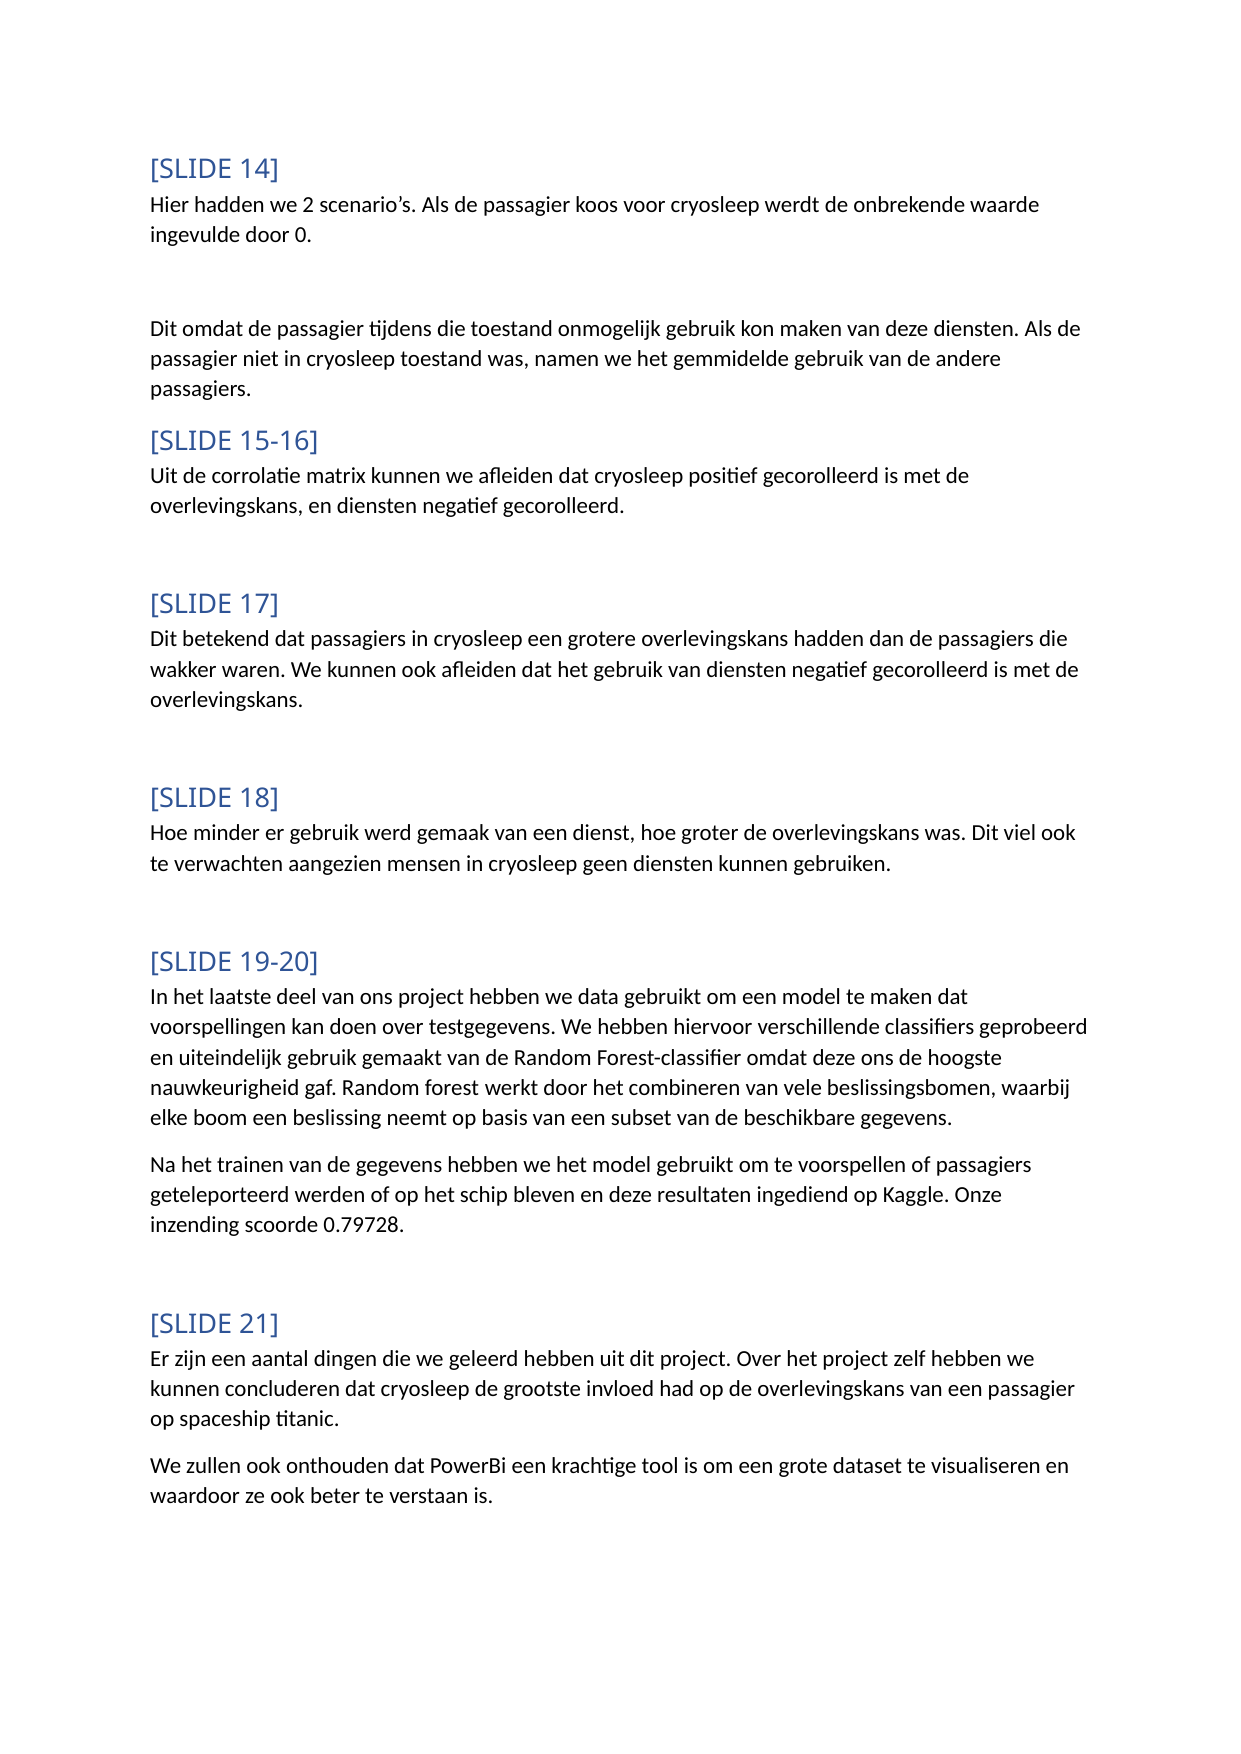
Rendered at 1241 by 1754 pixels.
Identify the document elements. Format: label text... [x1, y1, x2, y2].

subtitle [SLIDE 19-20] [150, 942, 1090, 979]
text Hier hadden we 2 scenario’s. Als de passagier koos voor cryosleep werdt de onbrekende waarde ingevulde door 0. [150, 190, 1090, 248]
text We zullen ook onthouden dat PowerBi een krachtige tool is om een grote dataset te visualiseren en waardoor ze ook beter te verstaan is. [150, 1451, 1090, 1509]
text Dit omdat de passagier tijdens die toestand onmogelijk gebruik kon maken van deze diensten. Als de passagier niet in cryosleep toestand was, namen we het gemmidelde gebruik van de andere passagiers. [150, 314, 1090, 402]
text Uit de corrolatie matrix kunnen we afleiden dat cryosleep positief gecorolleerd is met de overlevingskans, en diensten negatief gecorolleerd. [150, 461, 1090, 519]
text In het laatste deel van ons project hebben we data gebruikt om een model te maken dat voorspellingen kan doen over testgegevens. We hebben hiervoor verschillende classifiers geprobeerd en uiteindelijk gebruik gemaakt van de Random Forest-classifier omdat deze ons de hoogste nauwkeurigheid gaf. Random forest werkt door het combineren van vele beslissingsbomen, waarbij elke boom een beslissing neemt op basis van een subset van de beschikbare gegevens. [150, 982, 1090, 1131]
text Er zijn een aantal dingen die we geleerd hebben uit dit project. Over het project zelf hebben we kunnen concluderen dat cryosleep de grootste invloed had op de overlevingskans van een passagier op spaceship titanic. [150, 1344, 1090, 1432]
text Dit betekend dat passagiers in cryosleep een grotere overlevingskans hadden dan de passagiers die wakker waren. We kunnen ook afleiden dat het gebruik van diensten negatief gecorolleerd is met de overlevingskans. [150, 624, 1090, 713]
subtitle [SLIDE 15-16] [150, 421, 1090, 458]
subtitle [SLIDE 18] [150, 779, 1090, 816]
text Hoe minder er gebruik werd gemaak van een dienst, hoe groter de overlevingskans was. Dit viel ook te verwachten aangezien mensen in cryosleep geen diensten kunnen gebruiken. [150, 818, 1090, 877]
subtitle [SLIDE 17] [150, 585, 1090, 622]
text Na het trainen van de gegevens hebben we het model gebruikt om te voorspellen of passagiers geteleporteerd werden of op het schip bleven en deze resultaten ingediend op Kaggle. Onze inzending scoorde 0.79728. [150, 1150, 1090, 1238]
subtitle [SLIDE 21] [150, 1304, 1090, 1341]
subtitle [SLIDE 14] [150, 150, 1090, 187]
